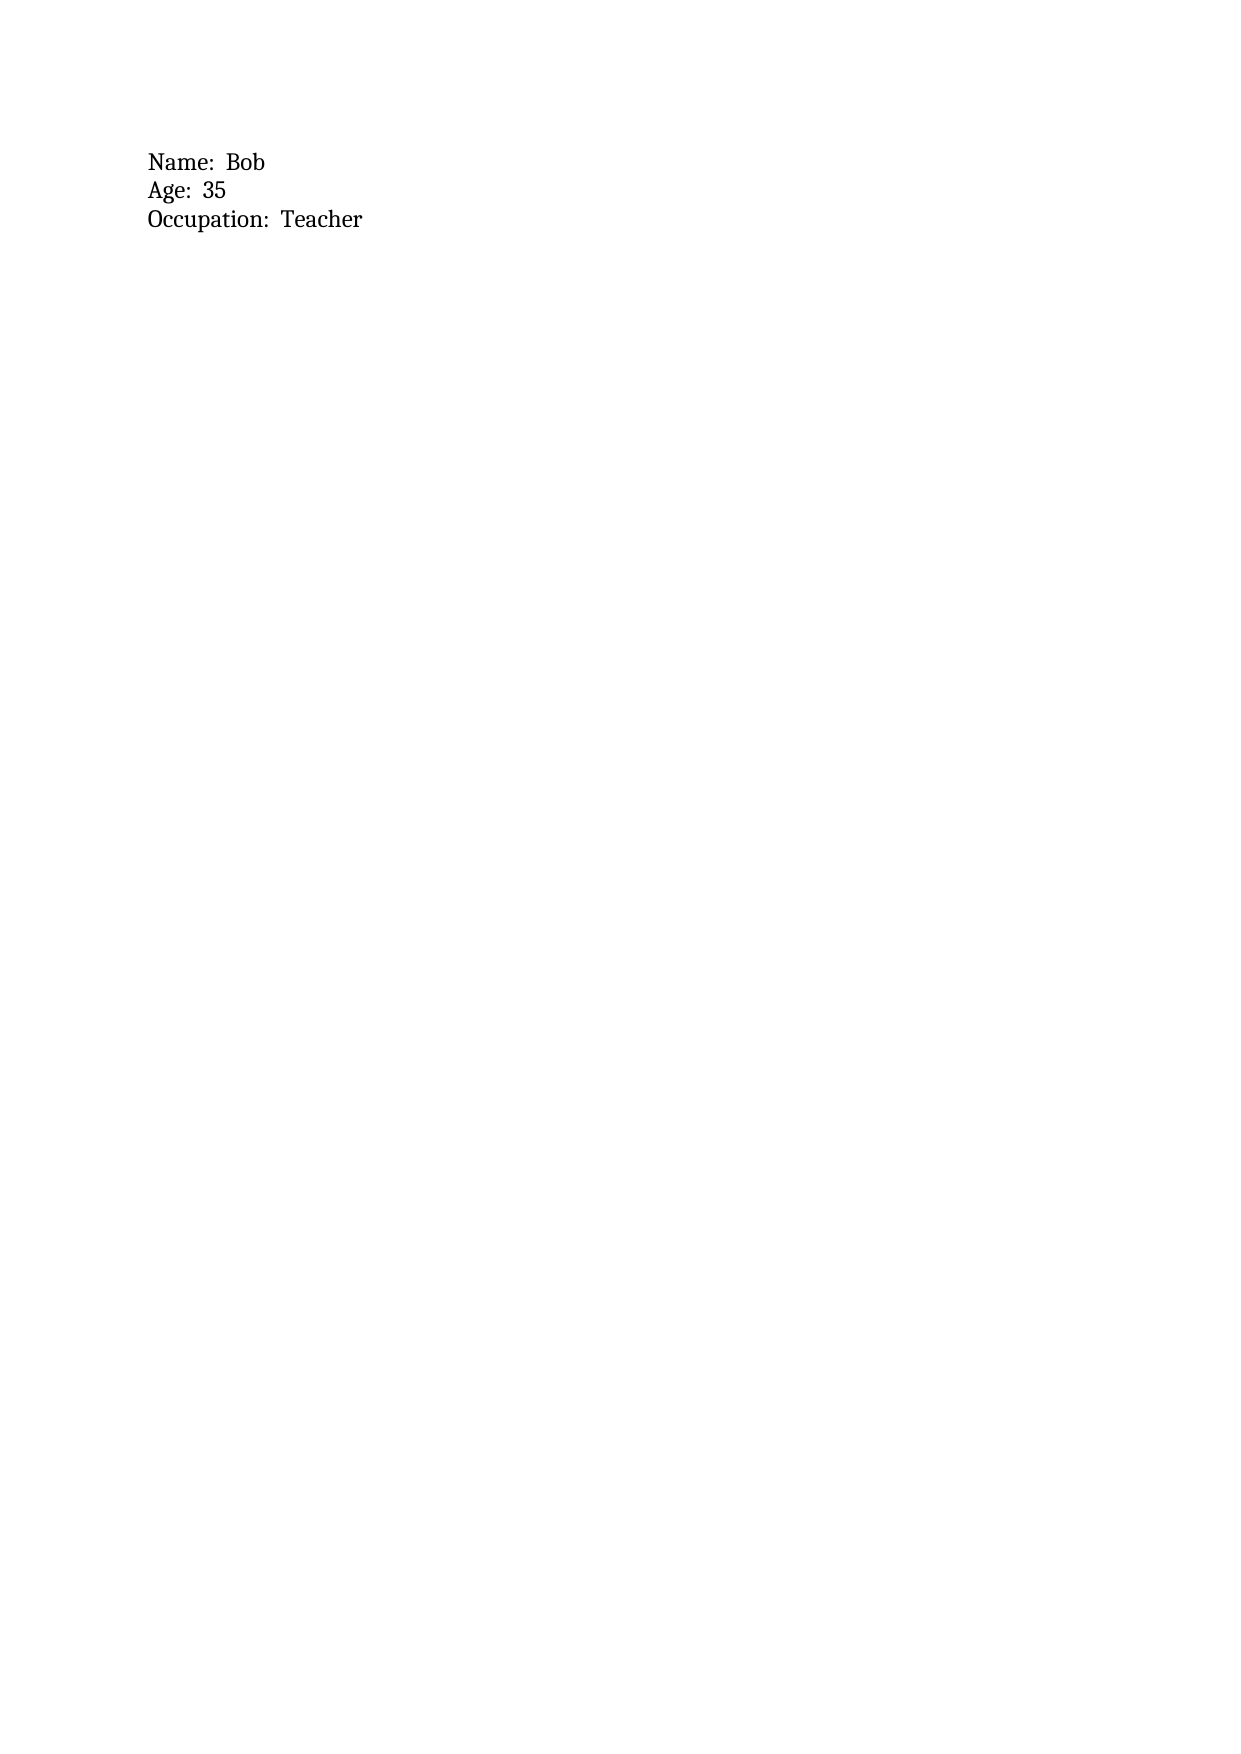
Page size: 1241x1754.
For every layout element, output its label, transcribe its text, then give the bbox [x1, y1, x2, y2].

text Name: Bob [148, 148, 1093, 176]
text Occupation: Teacher [148, 205, 1093, 234]
text Age: 35 [148, 176, 1093, 205]
